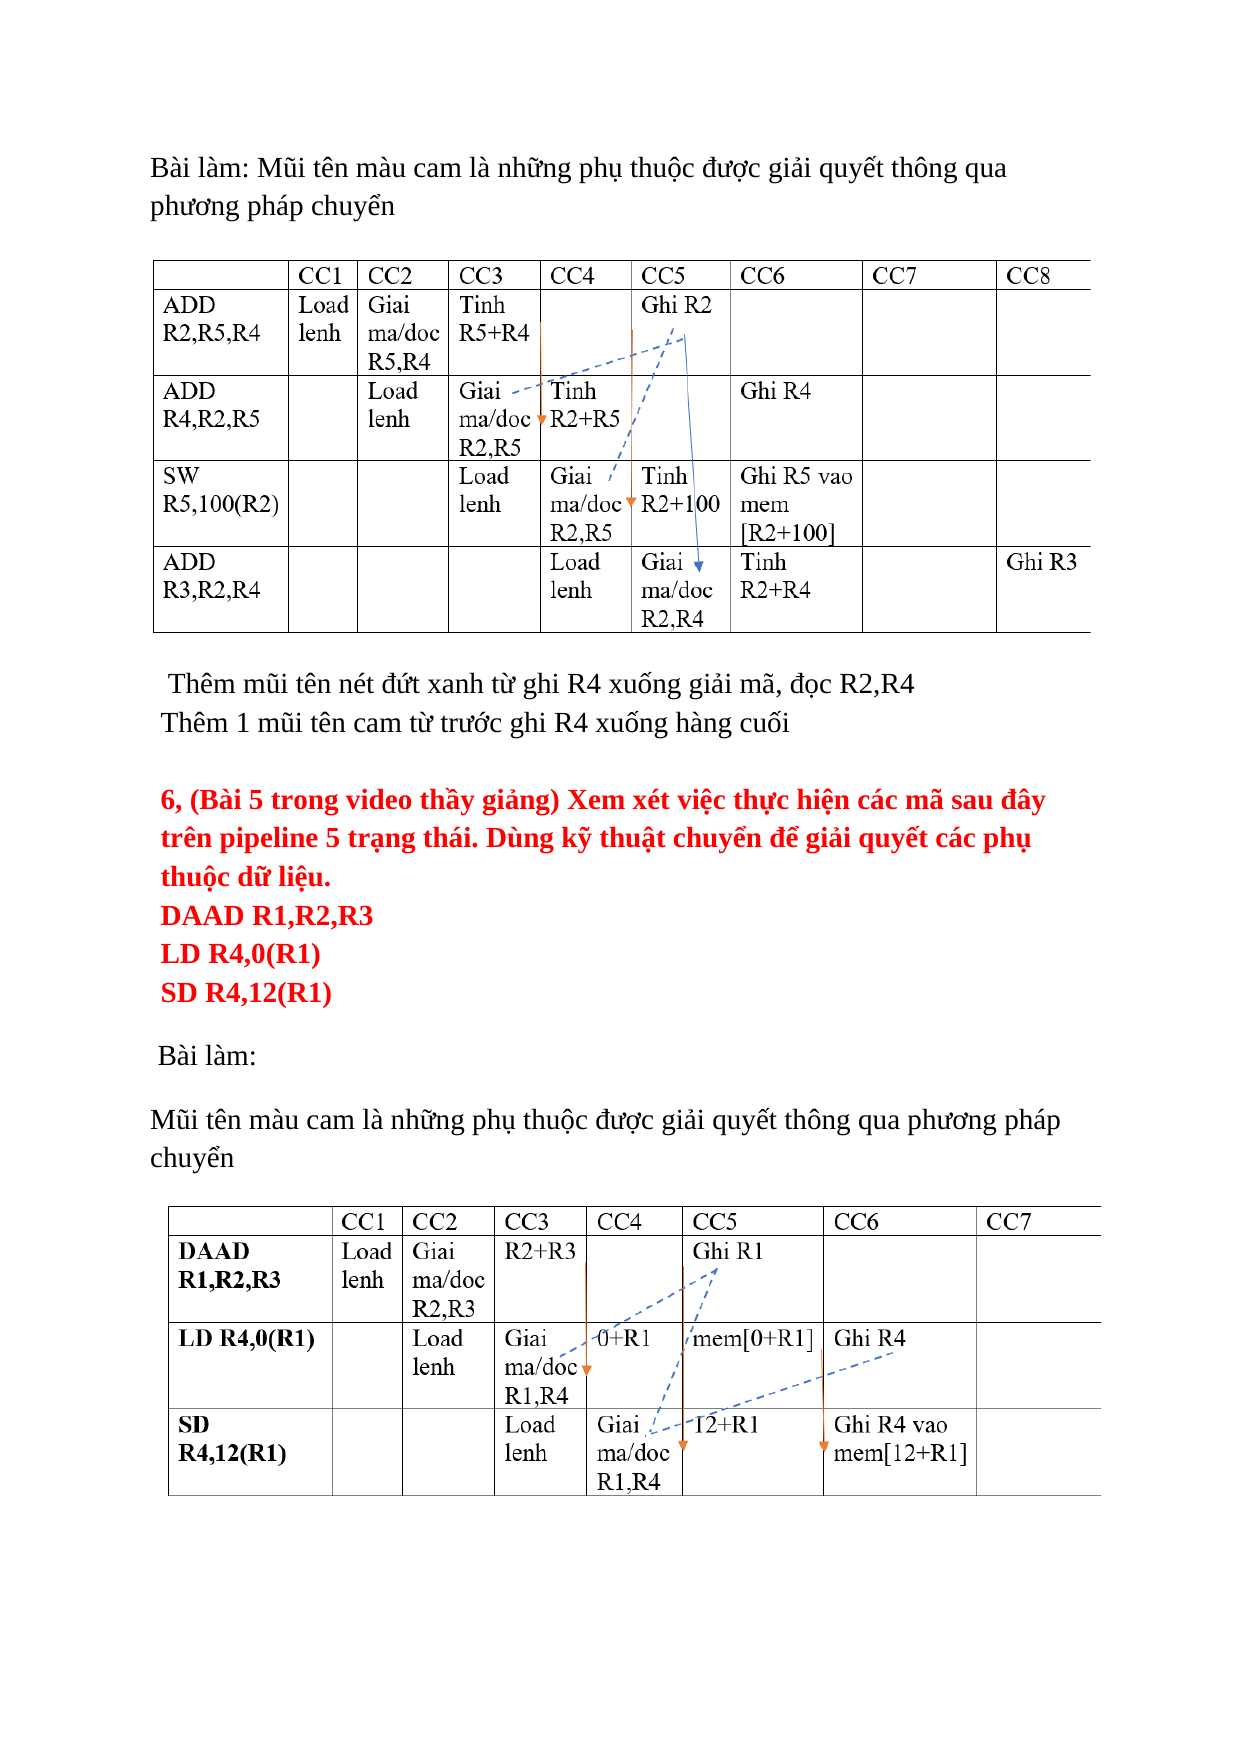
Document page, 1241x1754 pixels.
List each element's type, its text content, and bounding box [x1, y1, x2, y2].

text LD R4,0(R1) [160, 936, 1090, 970]
text Bài làm: Mũi tên màu cam là những phụ thuộc được giải quyết thông qua phương pháp chuyển [150, 150, 1090, 222]
text Mũi tên màu cam là những phụ thuộc được giải quyết thông qua phương pháp chuyển [150, 1102, 1090, 1174]
text Thêm mũi tên nét đứt xanh từ ghi R4 xuống giải mã, đọc R2,R4 [160, 666, 1090, 700]
text 6, (Bài 5 trong video thầy giảng) Xem xét việc thực hiện các mã sau đây trên pipeline 5 trạng thái. Dùng kỹ thuật chuyển để giải quyết các phụ thuộc dữ liệu. [160, 782, 1090, 893]
text SD R4,12(R1) [160, 975, 1090, 1008]
picture [160, 1203, 1102, 1496]
text DAAD R1,R2,R3 [160, 898, 1090, 931]
picture [150, 252, 1091, 638]
text Bài làm: [150, 1038, 1090, 1072]
text Thêm 1 mũi tên cam từ trước ghi R4 xuống hàng cuối [160, 705, 1090, 738]
